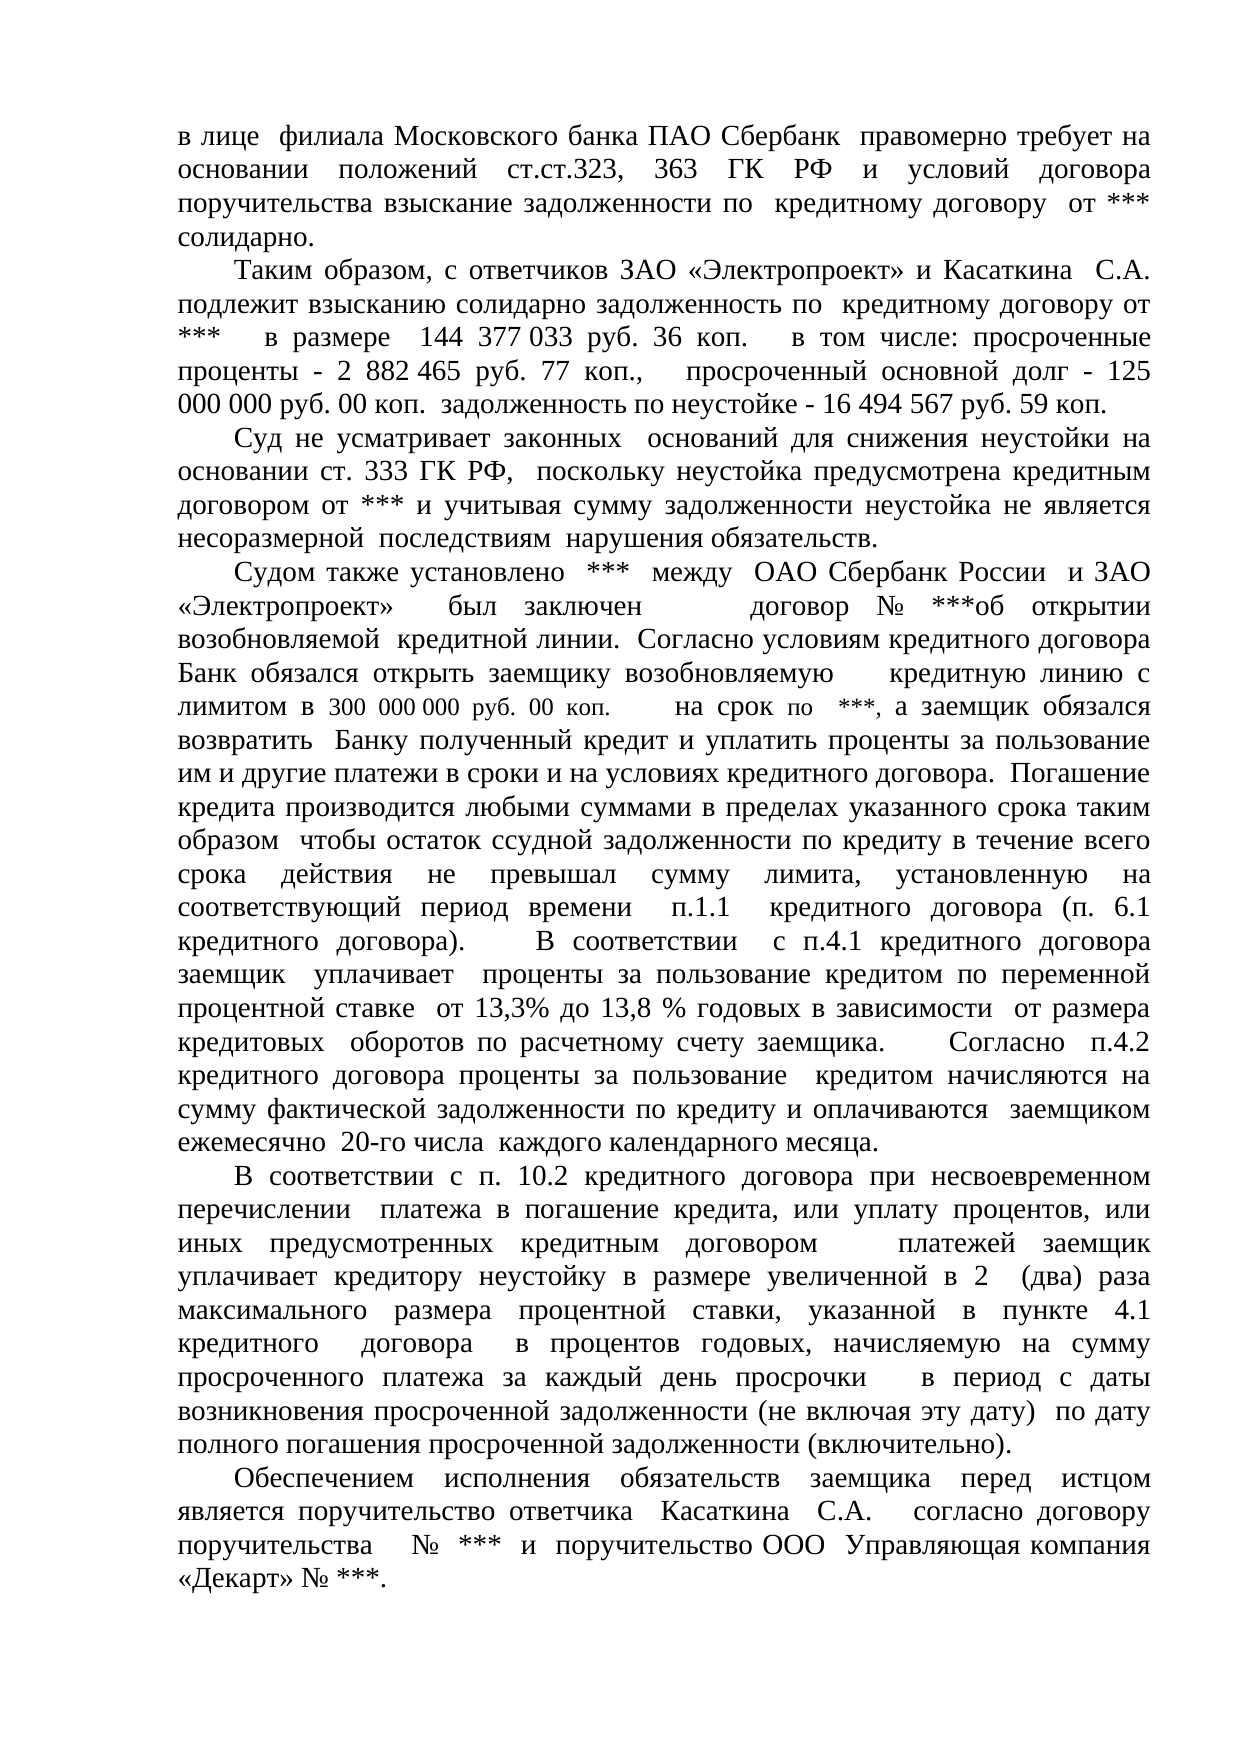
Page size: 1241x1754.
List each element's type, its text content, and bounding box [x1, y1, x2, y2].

text Обеспечением исполнения обязательств заемщика перед истцом является поручительство ответчика Касаткина С.А. согласно договору поручительства № *** и поручительство ООО Управляющая компания «Декарт» № ***. [177, 1460, 1152, 1594]
text Суд не усматривает законных оснований для снижения неустойки на основании ст. 333 ГК РФ, поскольку неустойка предусмотрена кредитным договором от *** и учитывая сумму задолженности неустойка не является несоразмерной последствиям нарушения обязательств. [177, 420, 1152, 554]
text Судом также установлено *** между ОАО Сбербанк России и ЗАО «Электропроект» был заключен договор № ***об открытии возобновляемой кредитной линии. Согласно условиям кредитного договора Банк обязался открыть заемщику возобновляемую кредитную линию с лимитом в 300 000 000 руб. 00 коп. на срок по ***, а заемщик обязался возвратить Банку полученный кредит и уплатить проценты за пользование им и другие платежи в сроки и на условиях кредитного договора. Погашение кредита производится любыми суммами в пределах указанного срока таким образом чтобы остаток ссудной задолженности по кредиту в течение всего срока действия не превышал сумму лимита, установленную на соответствующий период времени п.1.1 кредитного договора (п. 6.1 кредитного договора). В соответствии с п.4.1 кредитного договора заемщик уплачивает проценты за пользование кредитом по переменной процентной ставке от 13,3% до 13,8 % годовых в зависимости от размера кредитовых оборотов по расчетному счету заемщика. Согласно п.4.2 кредитного договора проценты за пользование кредитом начисляются на сумму фактической задолженности по кредиту и оплачиваются заемщиком ежемесячно 20-го числа каждого календарного месяца. [177, 554, 1152, 1158]
text Таким образом, с ответчиков ЗАО «Электропроект» и Касаткина С.А. подлежит взысканию солидарно задолженность по кредитному договору от *** в размере 144 377 033 руб. 36 коп. в том числе: просроченные проценты - 2 882 465 руб. 77 коп., просроченный основной долг - 125 000 000 руб. 00 коп. задолженность по неустойке - 16 494 567 руб. 59 коп. [177, 252, 1152, 420]
text В соответствии с п. 10.2 кредитного договора при несвоевременном перечислении платежа в погашение кредита, или уплату процентов, или иных предусмотренных кредитным договором платежей заемщик уплачивает кредитору неустойку в размере увеличенной в 2 (два) раза максимального размера процентной ставки, указанной в пункте 4.1 кредитного договора в процентов годовых, начисляемую на сумму просроченного платежа за каждый день просрочки в период с даты возникновения просроченной задолженности (не включая эту дату) по дату полного погашения просроченной задолженности (включительно). [177, 1158, 1152, 1460]
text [177, 118, 1152, 252]
